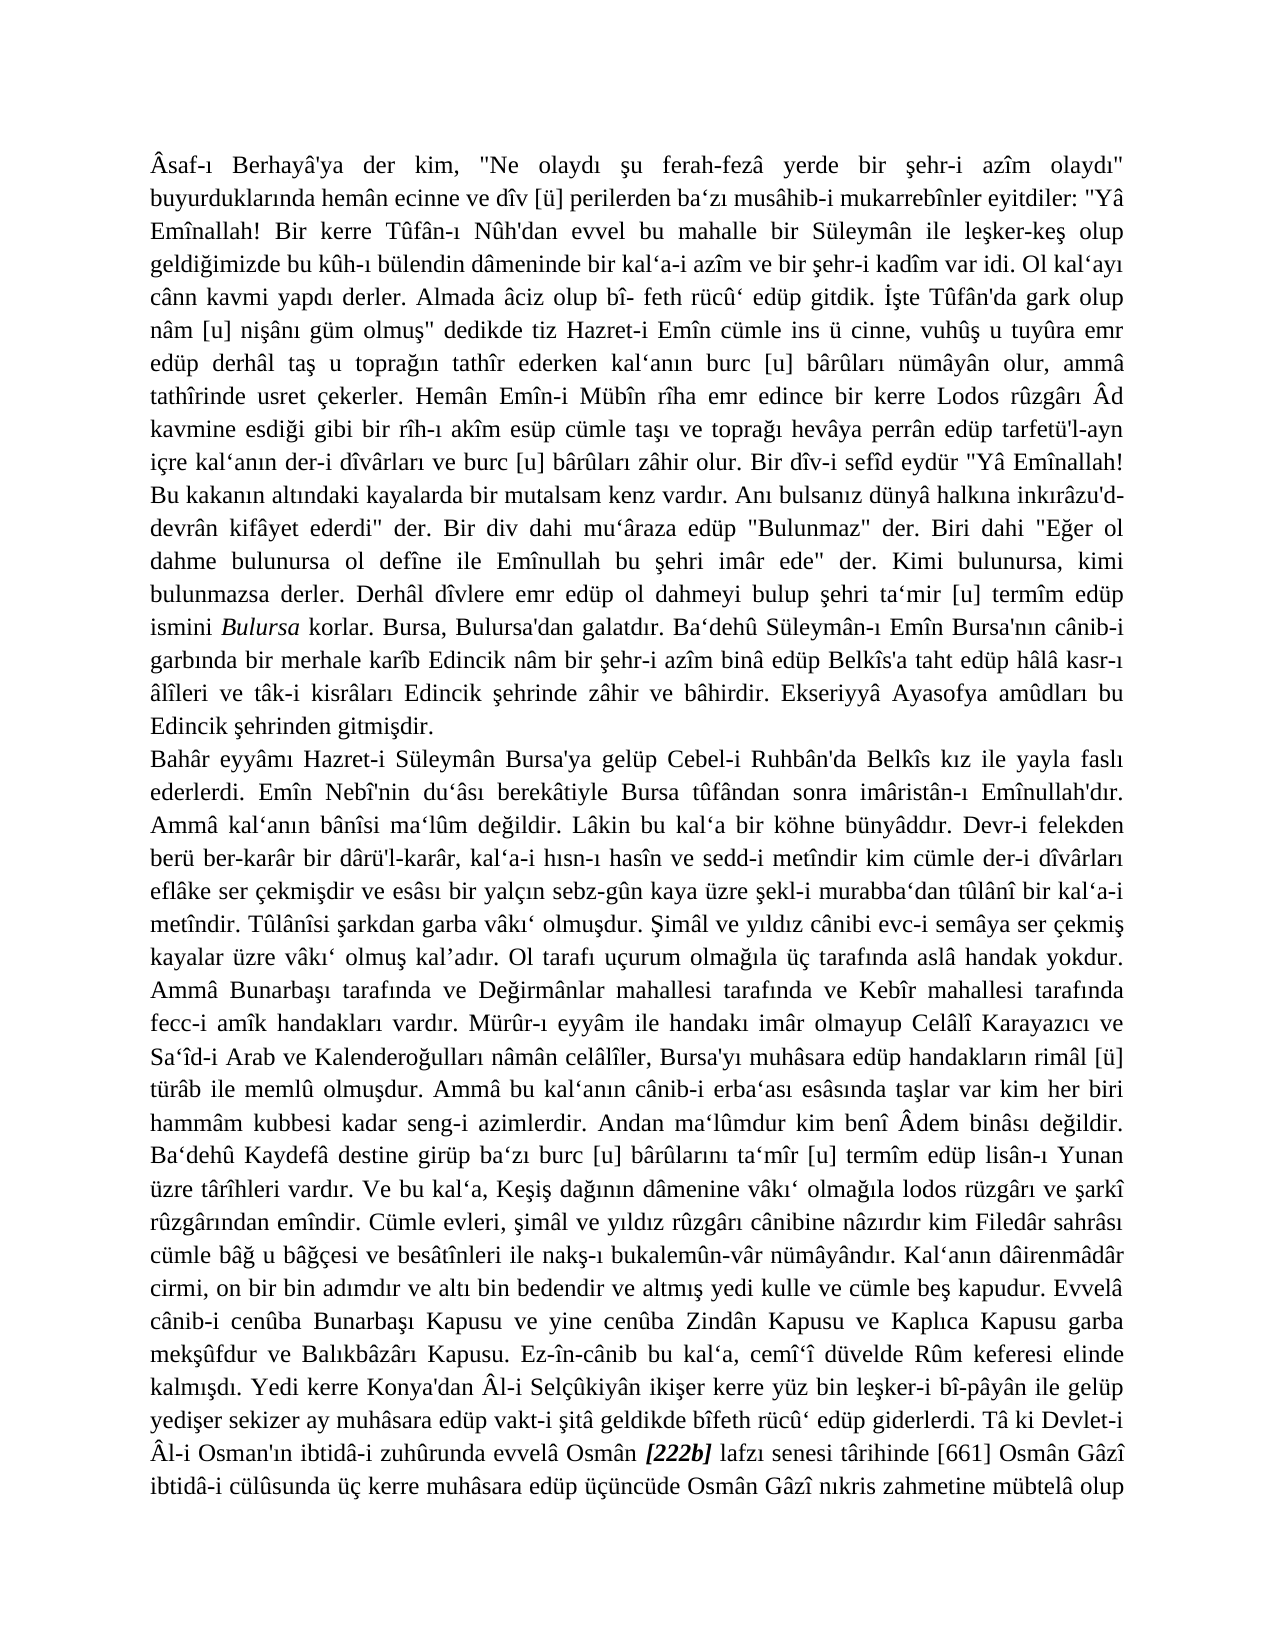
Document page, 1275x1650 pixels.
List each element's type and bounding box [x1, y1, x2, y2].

text [150, 744, 1125, 1499]
text [150, 150, 1125, 740]
